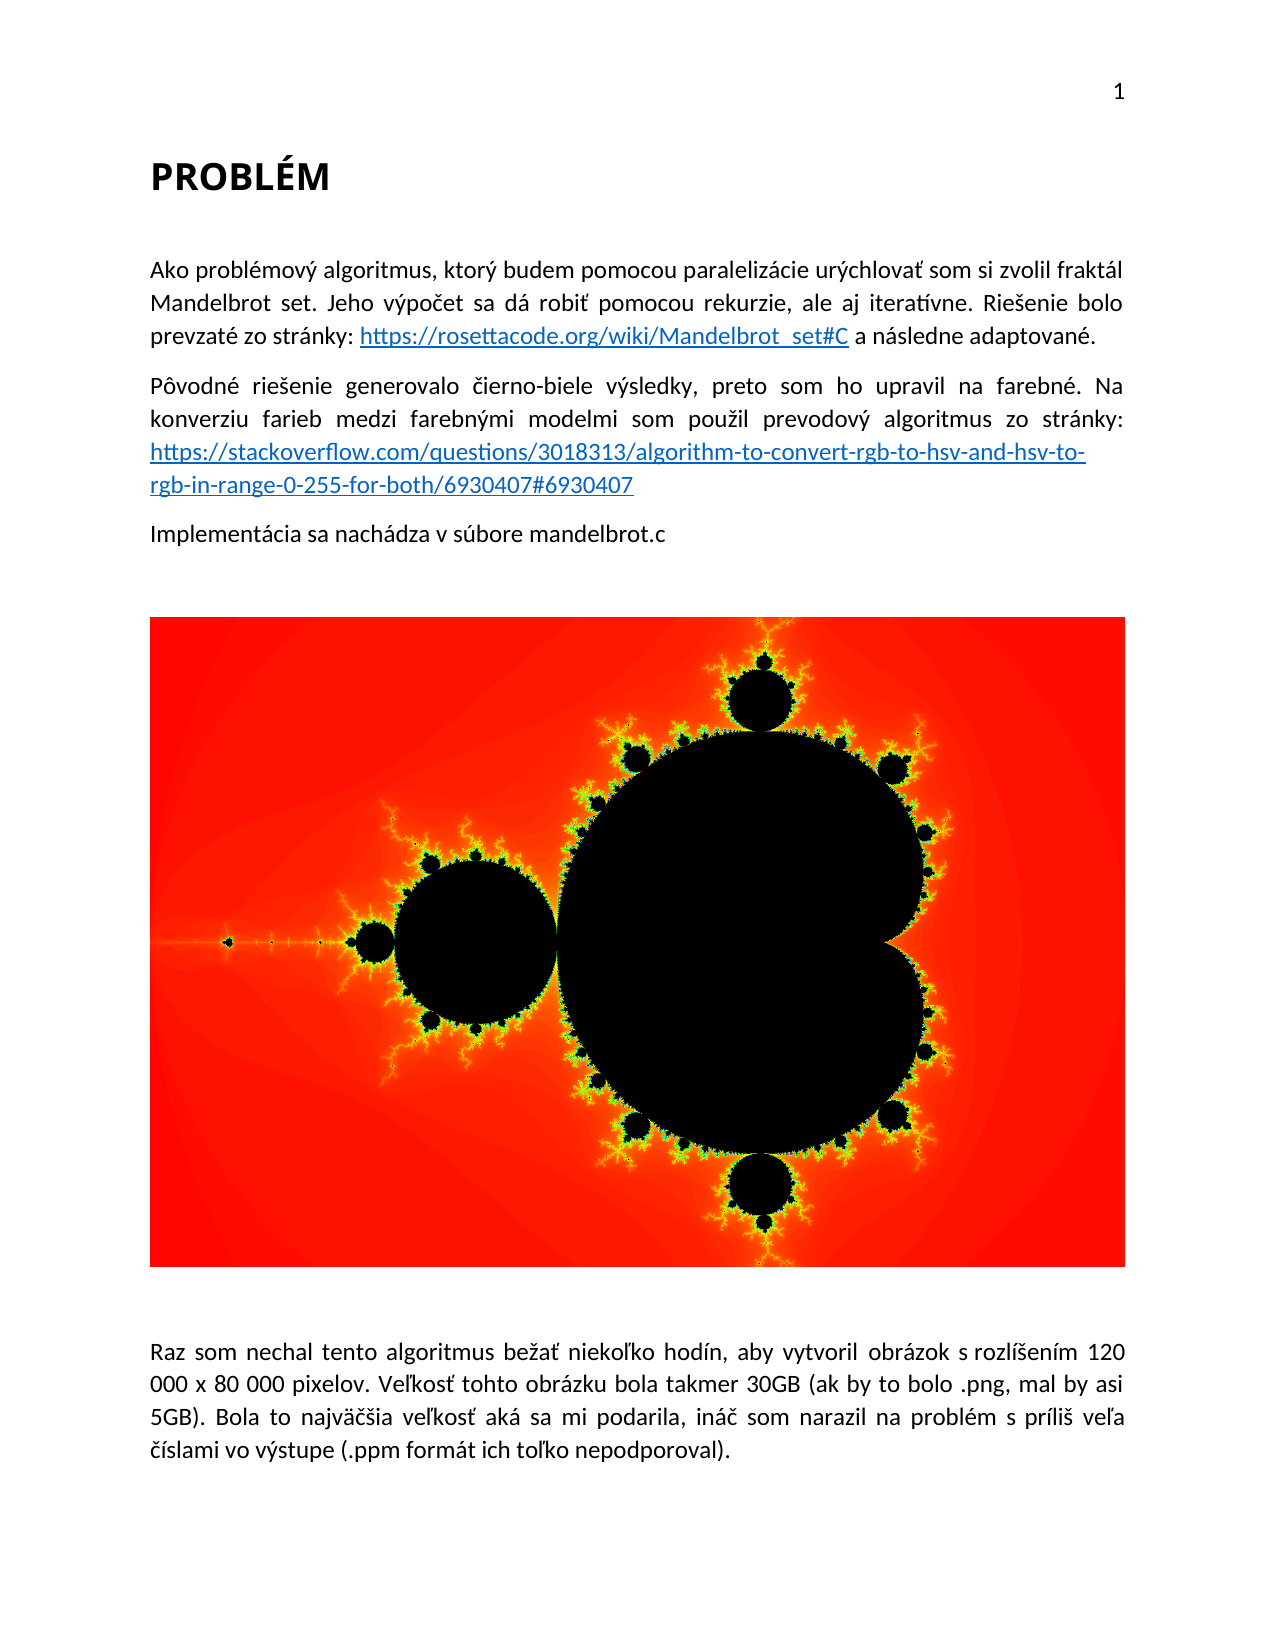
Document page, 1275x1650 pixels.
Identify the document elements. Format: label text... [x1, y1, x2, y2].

text Implementácia sa nachádza v súbore mandelbrot.c [150, 518, 1125, 549]
text Raz som nechal tento algoritmus bežať niekoľko hodín, aby vytvoril obrázok s rozlíšením 120 000 x 80 000 pixelov. Veľkosť tohto obrázku bola takmer 30GB (ak by to bolo .png, mal by asi 5GB). Bola to najväčšia veľkosť aká sa mi podarila, ináč som narazil na problém s príliš veľa číslami vo výstupe (.ppm formát ich toľko nepodporoval). [150, 1336, 1125, 1465]
text Pôvodné riešenie generovalo čierno-biele výsledky, preto som ho upravil na farebné. Na konverziu farieb medzi farebnými modelmi som použil prevodový algoritmus zo stránky: https://stackoverflow.com/questions/3018313/algorithm-to-convert-rgb-to-hsv-and-hsv-to-rgb-in-range-0-255-for-both/6930407#6930407 [150, 370, 1125, 499]
text Ako problémový algoritmus, ktorý budem pomocou paralelizácie urýchlovať som si zvolil fraktál Mandelbrot set. Jeho výpočet sa dá robiť pomocou rekurzie, ale aj iteratívne. Riešenie bolo prevzaté zo stránky: https://rosettacode.org/wiki/Mandelbrot_set#C a následne adaptované. [150, 255, 1125, 351]
subtitle PROBLÉM [150, 150, 1125, 201]
picture [150, 617, 1125, 1267]
